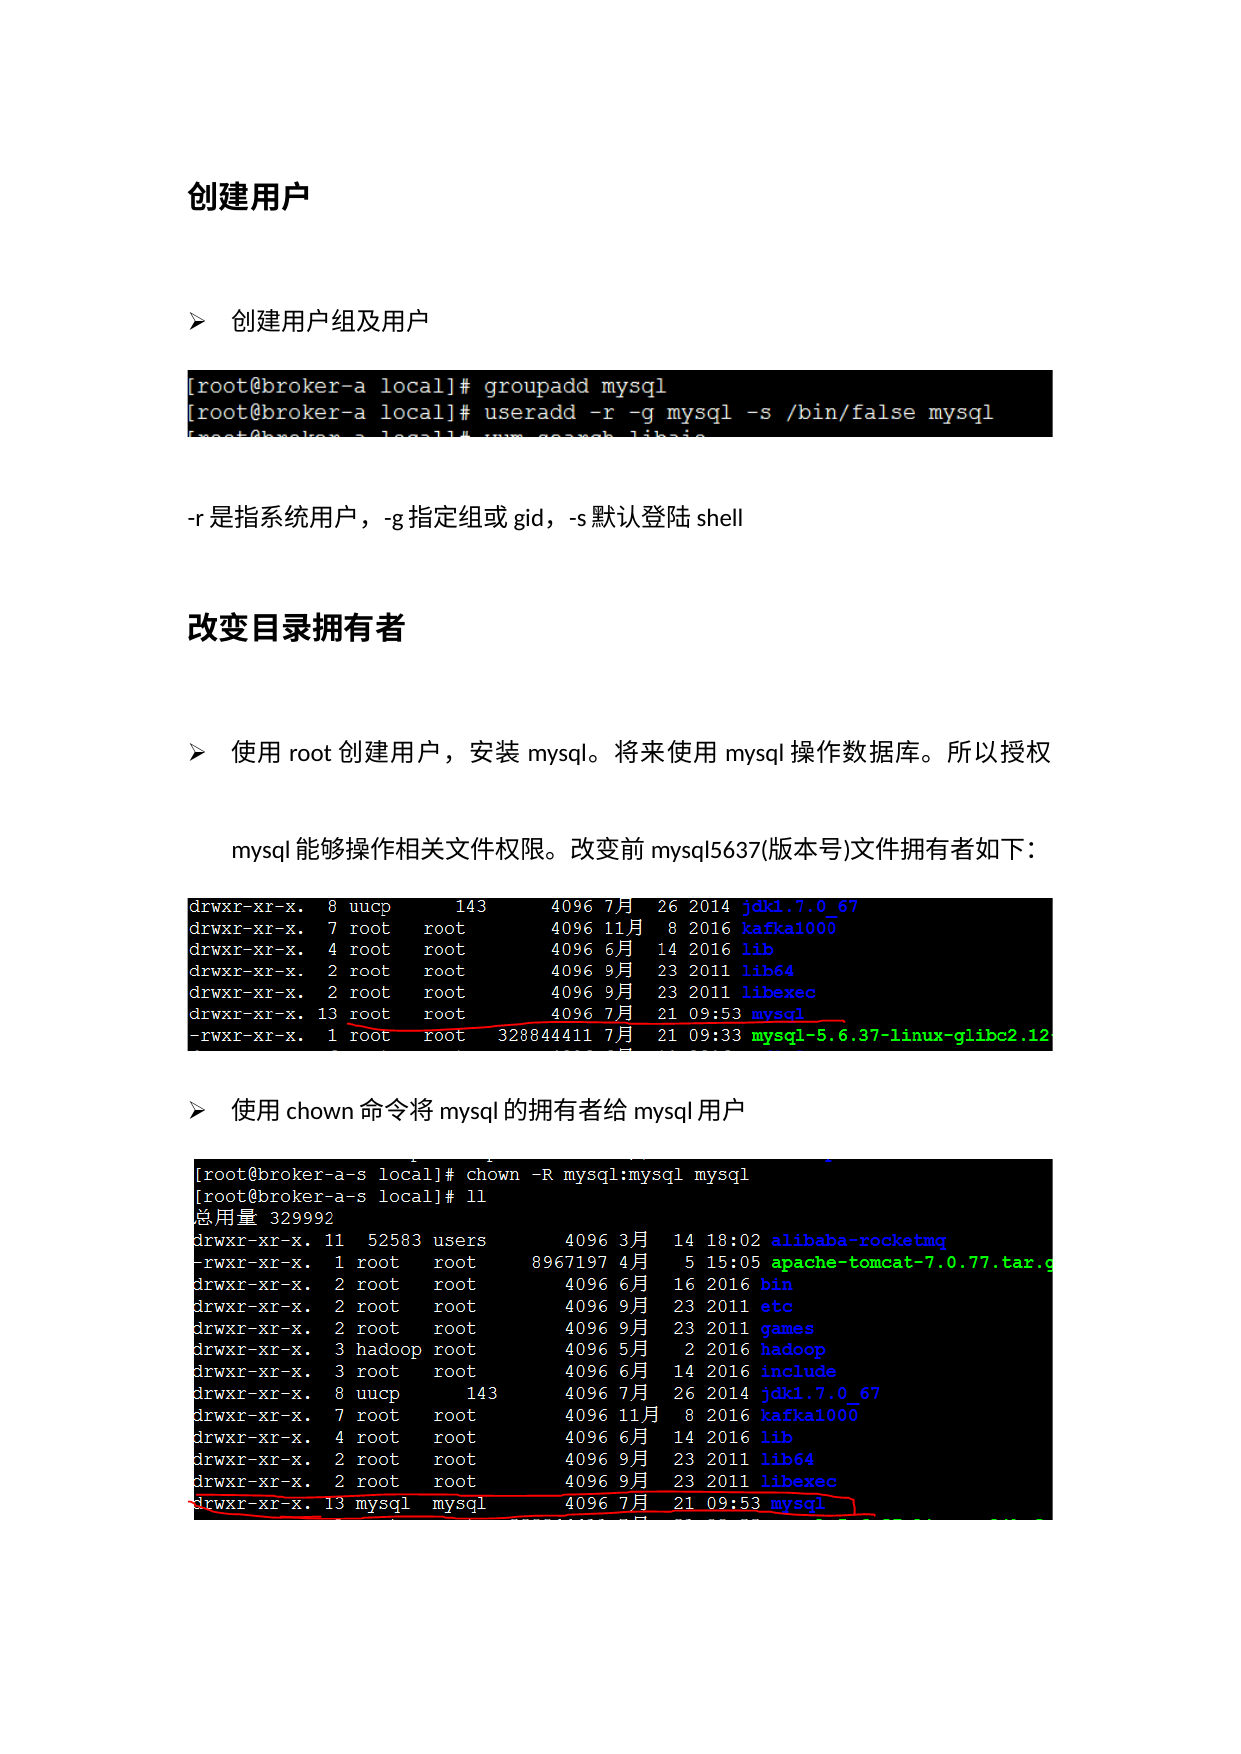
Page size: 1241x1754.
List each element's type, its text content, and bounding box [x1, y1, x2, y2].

list 使用chown命令将mysql的拥有者给mysql用户 [187, 1076, 1053, 1141]
picture [187, 1159, 1053, 1520]
list 使用root创建用户，安装mysql。将来使用mysql操作数据库。所以授权mysql能够操作相关文件权限。改变前mysql5637(版本号)文件拥有者如下： [187, 718, 1053, 881]
text -r是指系统用户，-g指定组或gid，-s默认登陆shell [187, 483, 1053, 548]
subtitle 改变目录拥有者 [187, 593, 1053, 658]
subtitle 创建用户 [187, 162, 1053, 227]
picture [187, 898, 1053, 1051]
list 创建用户组及用户 [187, 287, 1053, 352]
picture [187, 370, 1053, 437]
